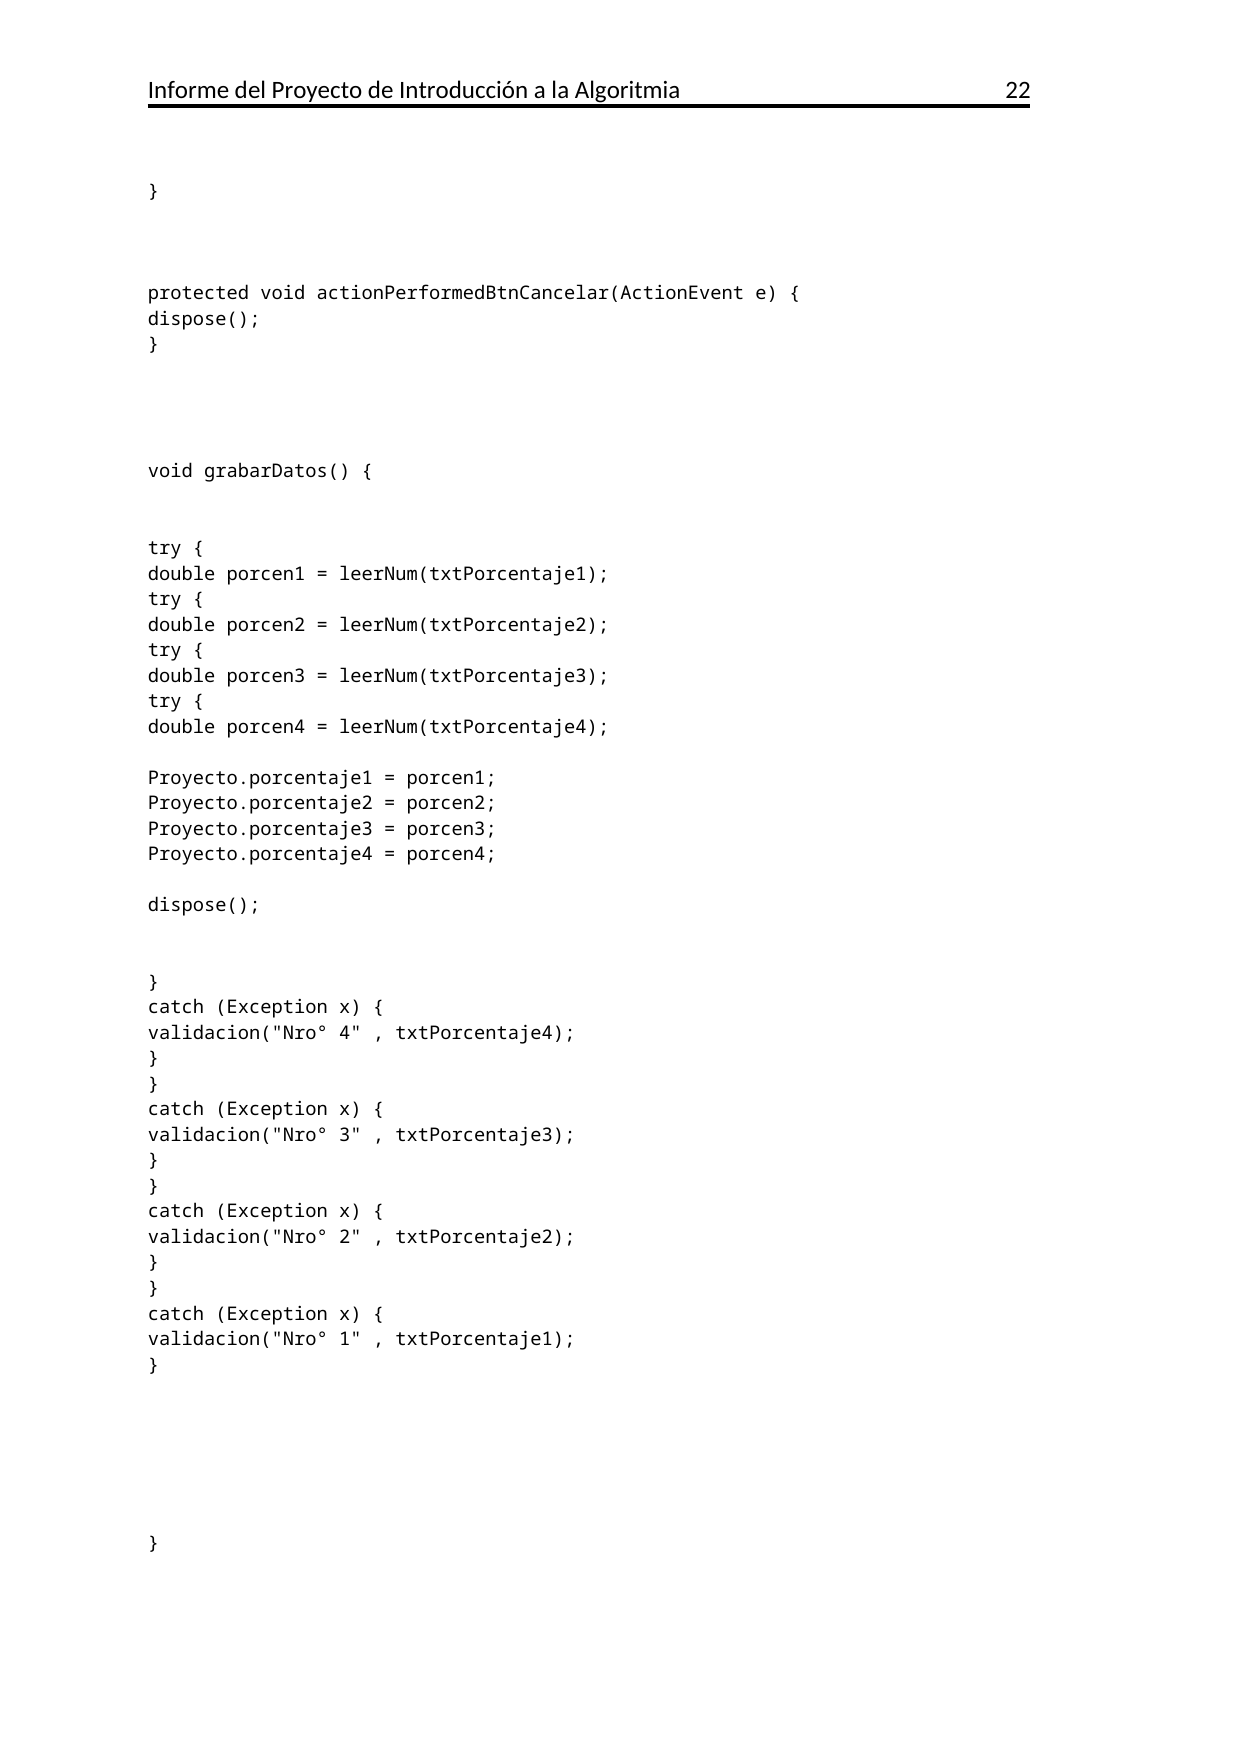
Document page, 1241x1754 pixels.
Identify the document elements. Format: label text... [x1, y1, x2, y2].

text validacion("Nro° 4" , txtPorcentaje4); [148, 1019, 1092, 1045]
text catch (Exception x) { [148, 1096, 1092, 1121]
text catch (Exception x) { [148, 994, 1092, 1019]
text double porcen2 = leerNum(txtPorcentaje2); [148, 611, 1092, 636]
text } [148, 968, 1092, 994]
text try { [148, 585, 1092, 611]
text } [148, 1351, 1092, 1376]
text } [148, 1070, 1092, 1096]
text try { [148, 534, 1092, 560]
text protected void actionPerformedBtnCancelar(ActionEvent e) { [148, 279, 1092, 305]
text } [148, 1249, 1092, 1274]
text double porcen4 = leerNum(txtPorcentaje4); [148, 713, 1092, 738]
text void grabarDatos() { [148, 458, 1092, 483]
text double porcen3 = leerNum(txtPorcentaje3); [148, 662, 1092, 687]
text try { [148, 687, 1092, 713]
text Proyecto.porcentaje1 = porcen1; [148, 764, 1092, 789]
text } [148, 177, 1092, 203]
text dispose(); [148, 305, 1092, 330]
text } [148, 1172, 1092, 1198]
text catch (Exception x) { [148, 1300, 1092, 1325]
text Proyecto.porcentaje4 = porcen4; [148, 841, 1092, 866]
text } [148, 1147, 1092, 1172]
text } [148, 1045, 1092, 1070]
text } [148, 1529, 1092, 1555]
text validacion("Nro° 1" , txtPorcentaje1); [148, 1325, 1092, 1351]
text double porcen1 = leerNum(txtPorcentaje1); [148, 560, 1092, 585]
text } [148, 330, 1092, 356]
text validacion("Nro° 3" , txtPorcentaje3); [148, 1121, 1092, 1147]
text catch (Exception x) { [148, 1198, 1092, 1223]
text validacion("Nro° 2" , txtPorcentaje2); [148, 1223, 1092, 1249]
text Proyecto.porcentaje3 = porcen3; [148, 815, 1092, 841]
text dispose(); [148, 892, 1092, 917]
text try { [148, 636, 1092, 662]
text } [148, 1274, 1092, 1300]
text Proyecto.porcentaje2 = porcen2; [148, 789, 1092, 815]
